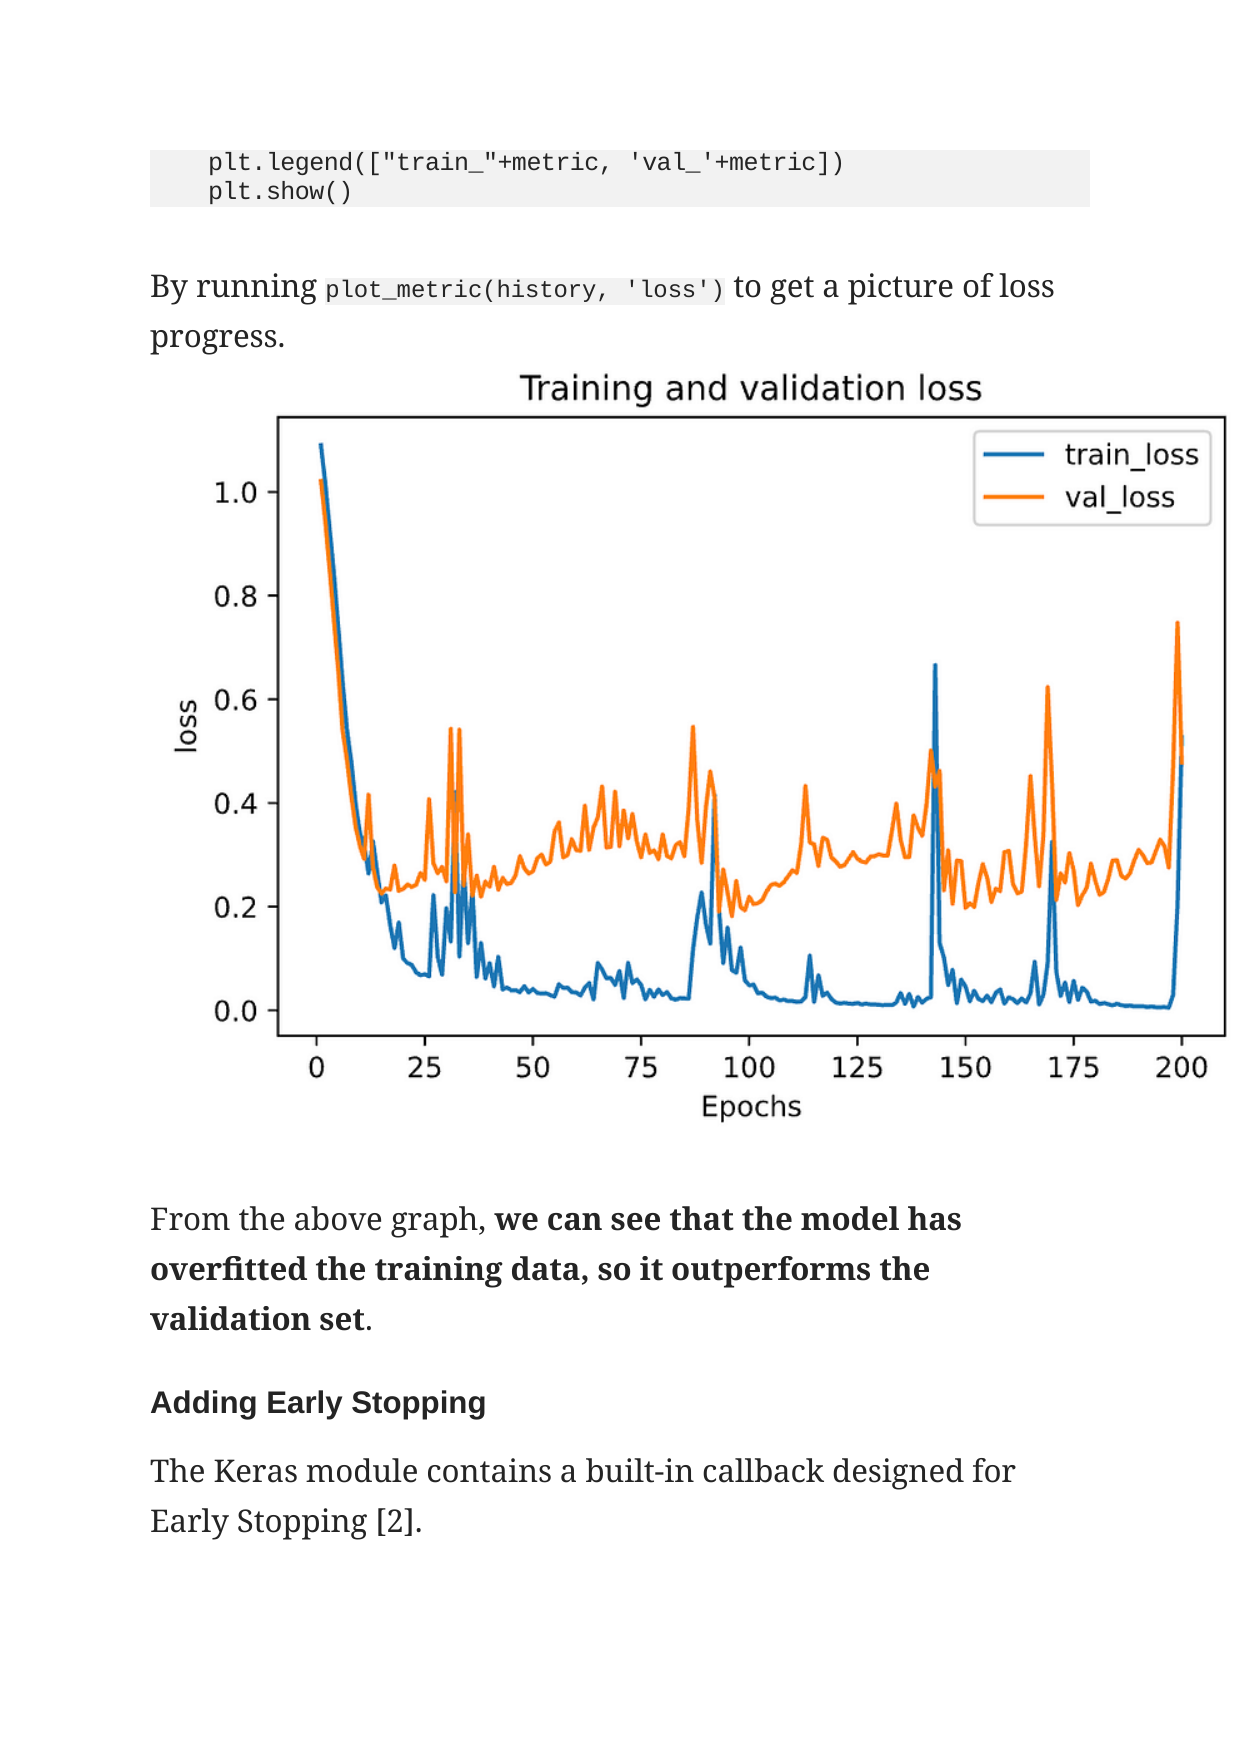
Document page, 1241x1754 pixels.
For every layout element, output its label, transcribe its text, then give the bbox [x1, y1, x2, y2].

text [150, 150, 1090, 207]
text The Keras module contains a built-in callback designed for Early Stopping [2]. [150, 1441, 1090, 1541]
text From the above graph, we can see that the model has overfitted the training data, so it outperforms the validation set. [150, 1189, 1090, 1339]
text By running plot_metric(history, 'loss') to get a picture of loss progress. [150, 257, 1090, 356]
picture [150, 356, 1241, 1140]
text Adding Early Stopping [150, 1382, 1090, 1420]
